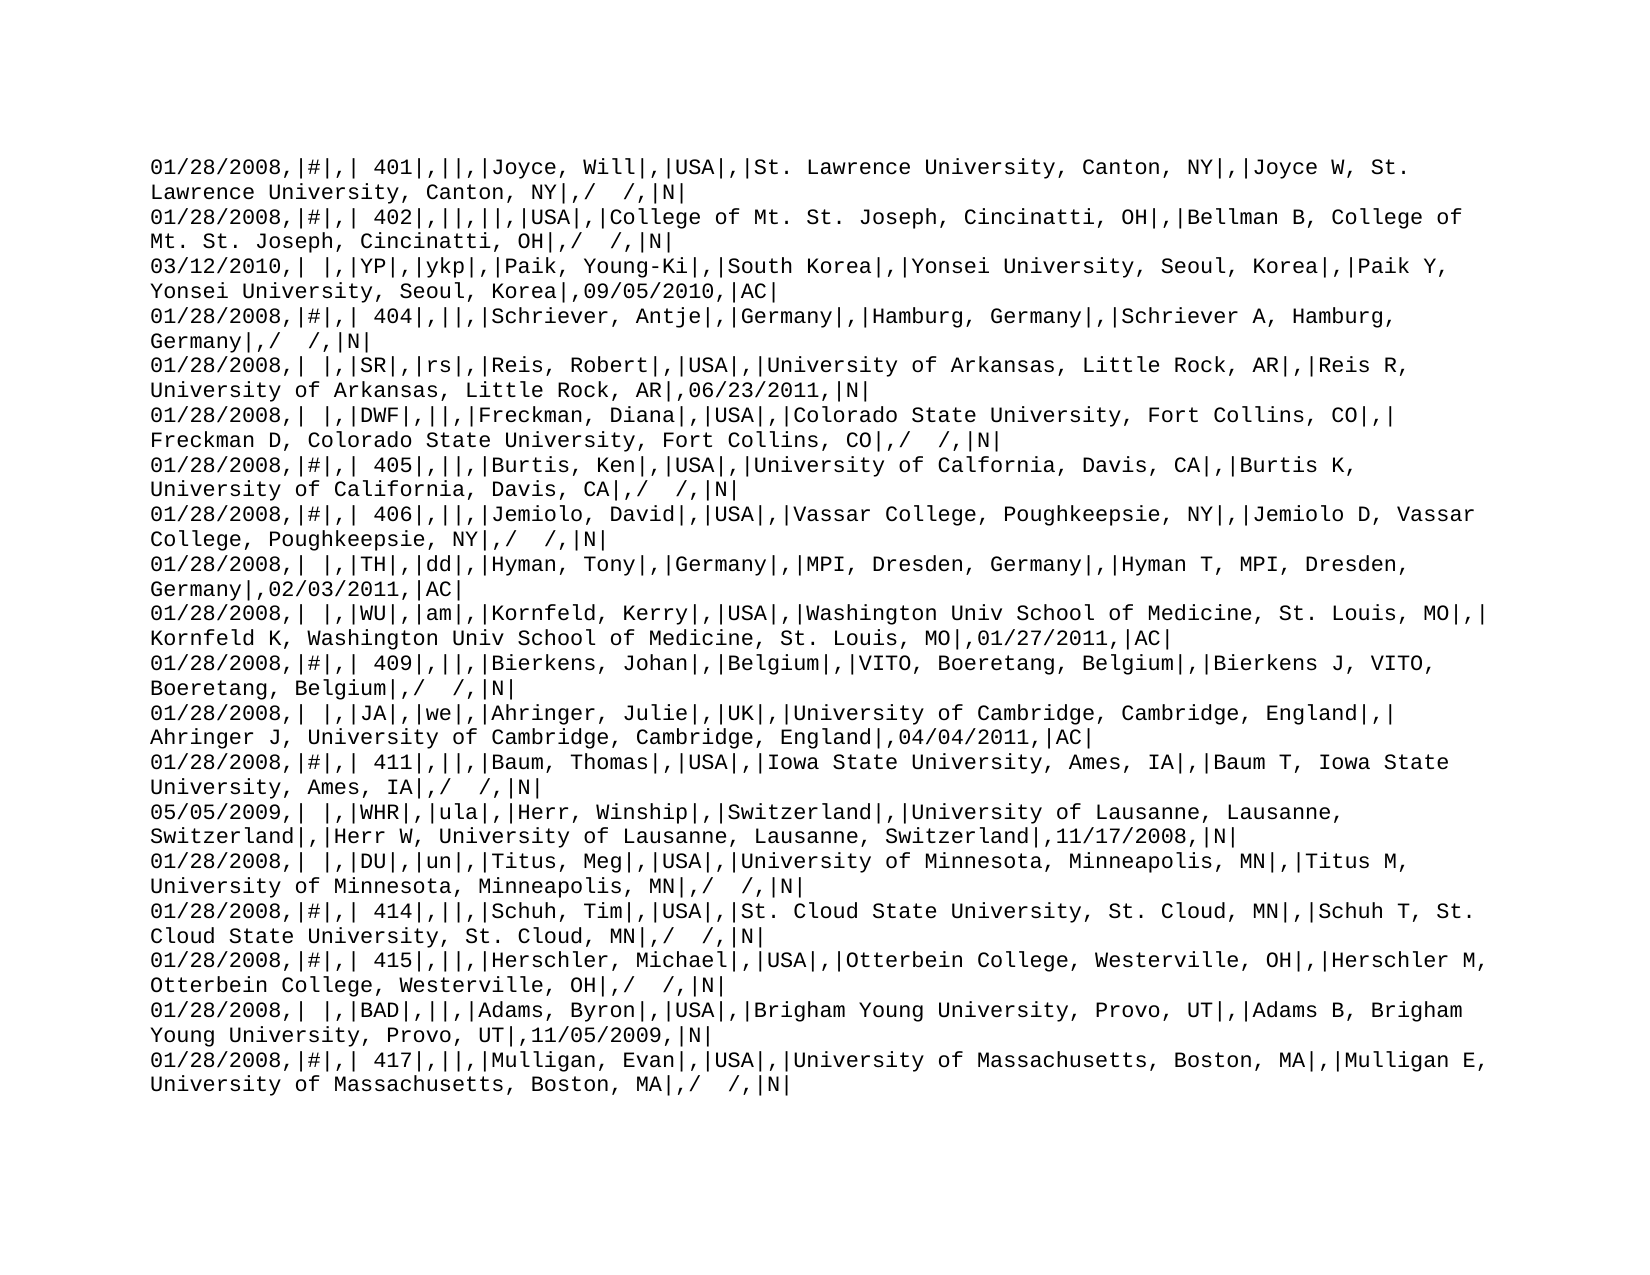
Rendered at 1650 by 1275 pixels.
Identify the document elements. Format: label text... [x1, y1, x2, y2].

text 05/05/2009,| |,|WHR|,|ula|,|Herr, Winship|,|Switzerland|,|University of Lausanne, Lausanne, Switzerland|,|Herr W, University of Lausanne, Lausanne, Switzerland|,11/17/2008,|N| [150, 801, 1500, 851]
text 01/28/2008,| |,|JA|,|we|,|Ahringer, Julie|,|UK|,|University of Cambridge, Cambridge, England|,|Ahringer J, University of Cambridge, Cambridge, England|,04/04/2011,|AC| [150, 702, 1500, 751]
text 01/28/2008,| |,|DU|,|un|,|Titus, Meg|,|USA|,|University of Minnesota, Minneapolis, MN|,|Titus M, University of Minnesota, Minneapolis, MN|,/ /,|N| [150, 851, 1500, 900]
text 01/28/2008,|#|,| 414|,||,|Schuh, Tim|,|USA|,|St. Cloud State University, St. Cloud, MN|,|Schuh T, St. Cloud State University, St. Cloud, MN|,/ /,|N| [150, 900, 1500, 950]
text 01/28/2008,| |,|WU|,|am|,|Kornfeld, Kerry|,|USA|,|Washington Univ School of Medicine, St. Louis, MO|,|Kornfeld K, Washington Univ School of Medicine, St. Louis, MO|,01/27/2011,|AC| [150, 603, 1500, 652]
text 01/28/2008,|#|,| 404|,||,|Schriever, Antje|,|Germany|,|Hamburg, Germany|,|Schriever A, Hamburg, Germany|,/ /,|N| [150, 305, 1500, 355]
text 03/12/2010,| |,|YP|,|ykp|,|Paik, Young-Ki|,|South Korea|,|Yonsei University, Seoul, Korea|,|Paik Y, Yonsei University, Seoul, Korea|,09/05/2010,|AC| [150, 256, 1500, 305]
text 01/28/2008,| |,|SR|,|rs|,|Reis, Robert|,|USA|,|University of Arkansas, Little Rock, AR|,|Reis R, University of Arkansas, Little Rock, AR|,06/23/2011,|N| [150, 355, 1500, 404]
text 01/28/2008,|#|,| 409|,||,|Bierkens, Johan|,|Belgium|,|VITO, Boeretang, Belgium|,|Bierkens J, VITO, Boeretang, Belgium|,/ /,|N| [150, 652, 1500, 702]
text 01/28/2008,| |,|DWF|,||,|Freckman, Diana|,|USA|,|Colorado State University, Fort Collins, CO|,|Freckman D, Colorado State University, Fort Collins, CO|,/ /,|N| [150, 404, 1500, 454]
text 01/28/2008,|#|,| 406|,||,|Jemiolo, David|,|USA|,|Vassar College, Poughkeepsie, NY|,|Jemiolo D, Vassar College, Poughkeepsie, NY|,/ /,|N| [150, 503, 1500, 553]
text 01/28/2008,|#|,| 405|,||,|Burtis, Ken|,|USA|,|University of Calfornia, Davis, CA|,|Burtis K, University of California, Davis, CA|,/ /,|N| [150, 454, 1500, 503]
text 01/28/2008,|#|,| 417|,||,|Mulligan, Evan|,|USA|,|University of Massachusetts, Boston, MA|,|Mulligan E, University of Massachusetts, Boston, MA|,/ /,|N| [150, 1049, 1500, 1098]
text 01/28/2008,|#|,| 401|,||,|Joyce, Will|,|USA|,|St. Lawrence University, Canton, NY|,|Joyce W, St. Lawrence University, Canton, NY|,/ /,|N| [150, 156, 1500, 206]
text 01/28/2008,| |,|BAD|,||,|Adams, Byron|,|USA|,|Brigham Young University, Provo, UT|,|Adams B, Brigham Young University, Provo, UT|,11/05/2009,|N| [150, 999, 1500, 1049]
text 01/28/2008,|#|,| 411|,||,|Baum, Thomas|,|USA|,|Iowa State University, Ames, IA|,|Baum T, Iowa State University, Ames, IA|,/ /,|N| [150, 751, 1500, 801]
text 01/28/2008,|#|,| 402|,||,||,|USA|,|College of Mt. St. Joseph, Cincinatti, OH|,|Bellman B, College of Mt. St. Joseph, Cincinatti, OH|,/ /,|N| [150, 206, 1500, 256]
text 01/28/2008,|#|,| 415|,||,|Herschler, Michael|,|USA|,|Otterbein College, Westerville, OH|,|Herschler M, Otterbein College, Westerville, OH|,/ /,|N| [150, 950, 1500, 999]
text 01/28/2008,| |,|TH|,|dd|,|Hyman, Tony|,|Germany|,|MPI, Dresden, Germany|,|Hyman T, MPI, Dresden, Germany|,02/03/2011,|AC| [150, 553, 1500, 603]
